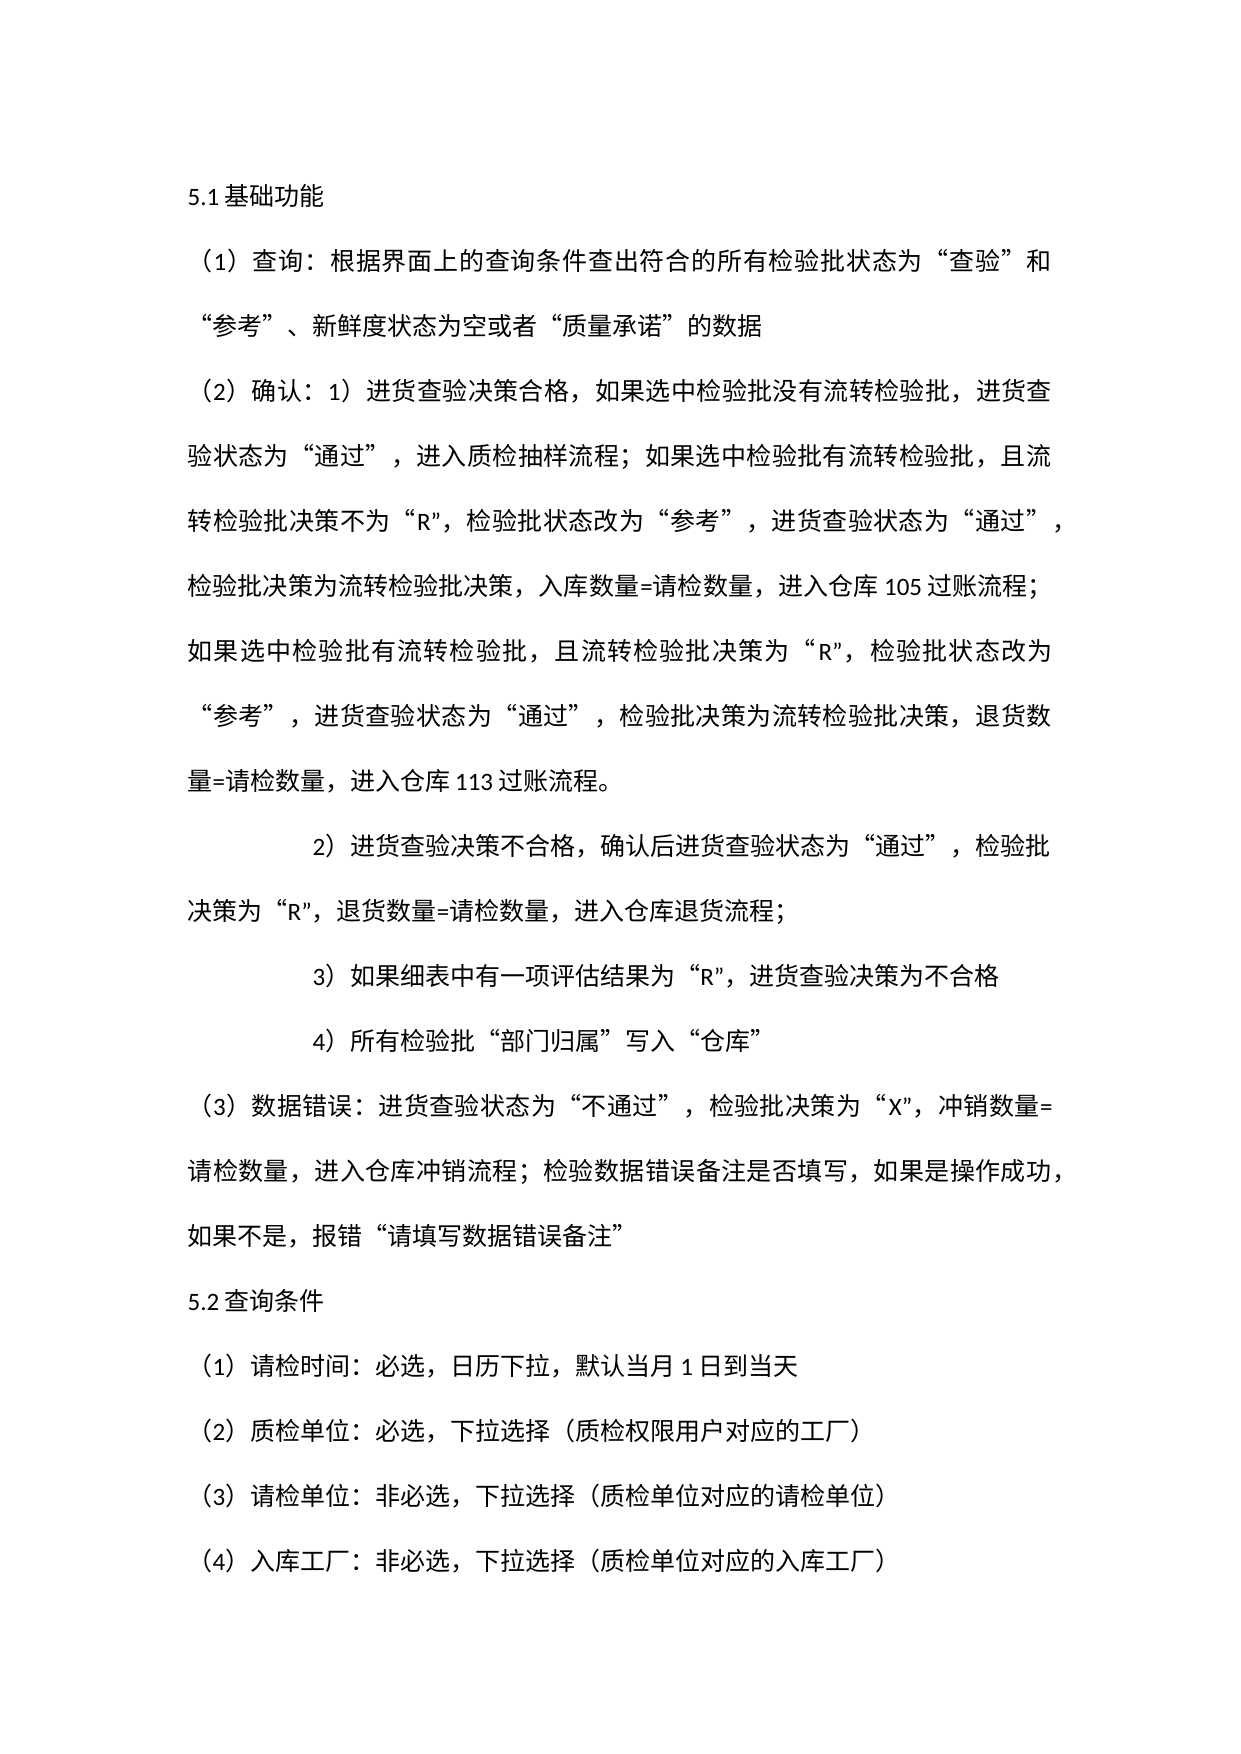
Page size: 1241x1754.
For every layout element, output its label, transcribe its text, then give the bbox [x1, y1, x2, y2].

text （3）数据错误：进货查验状态为“不通过”，检验批决策为“X”，冲销数量=请检数量，进入仓库冲销流程；检验数据错误备注是否填写，如果是操作成功，如果不是，报错“请填写数据错误备注” [187, 1072, 1053, 1267]
text （1）请检时间：必选，日历下拉，默认当月1日到当天 [187, 1332, 1053, 1397]
text （3）请检单位：非必选，下拉选择（质检单位对应的请检单位） [187, 1462, 1053, 1527]
text （2）质检单位：必选，下拉选择（质检权限用户对应的工厂） [187, 1397, 1053, 1462]
text 4）所有检验批“部门归属”写入“仓库” [187, 1007, 1053, 1072]
text 5.1基础功能 [187, 162, 1053, 227]
text （2）确认：1）进货查验决策合格，如果选中检验批没有流转检验批，进货查验状态为“通过”，进入质检抽样流程；如果选中检验批有流转检验批，且流转检验批决策不为“R”，检验批状态改为“参考”，进货查验状态为“通过”，检验批决策为流转检验批决策，入库数量=请检数量，进入仓库105过账流程；如果选中检验批有流转检验批，且流转检验批决策为“R”，检验批状态改为“参考”，进货查验状态为“通过”，检验批决策为流转检验批决策，退货数量=请检数量，进入仓库113过账流程。 [187, 357, 1053, 812]
text （4）入库工厂：非必选，下拉选择（质检单位对应的入库工厂） [187, 1527, 1053, 1592]
text 5.2查询条件 [187, 1267, 1053, 1332]
text （1）查询：根据界面上的查询条件查出符合的所有检验批状态为“查验”和“参考”、新鲜度状态为空或者“质量承诺”的数据 [187, 227, 1053, 357]
text 3）如果细表中有一项评估结果为“R”，进货查验决策为不合格 [187, 942, 1053, 1007]
text 2）进货查验决策不合格，确认后进货查验状态为“通过”，检验批决策为“R”，退货数量=请检数量，进入仓库退货流程； [187, 812, 1053, 942]
